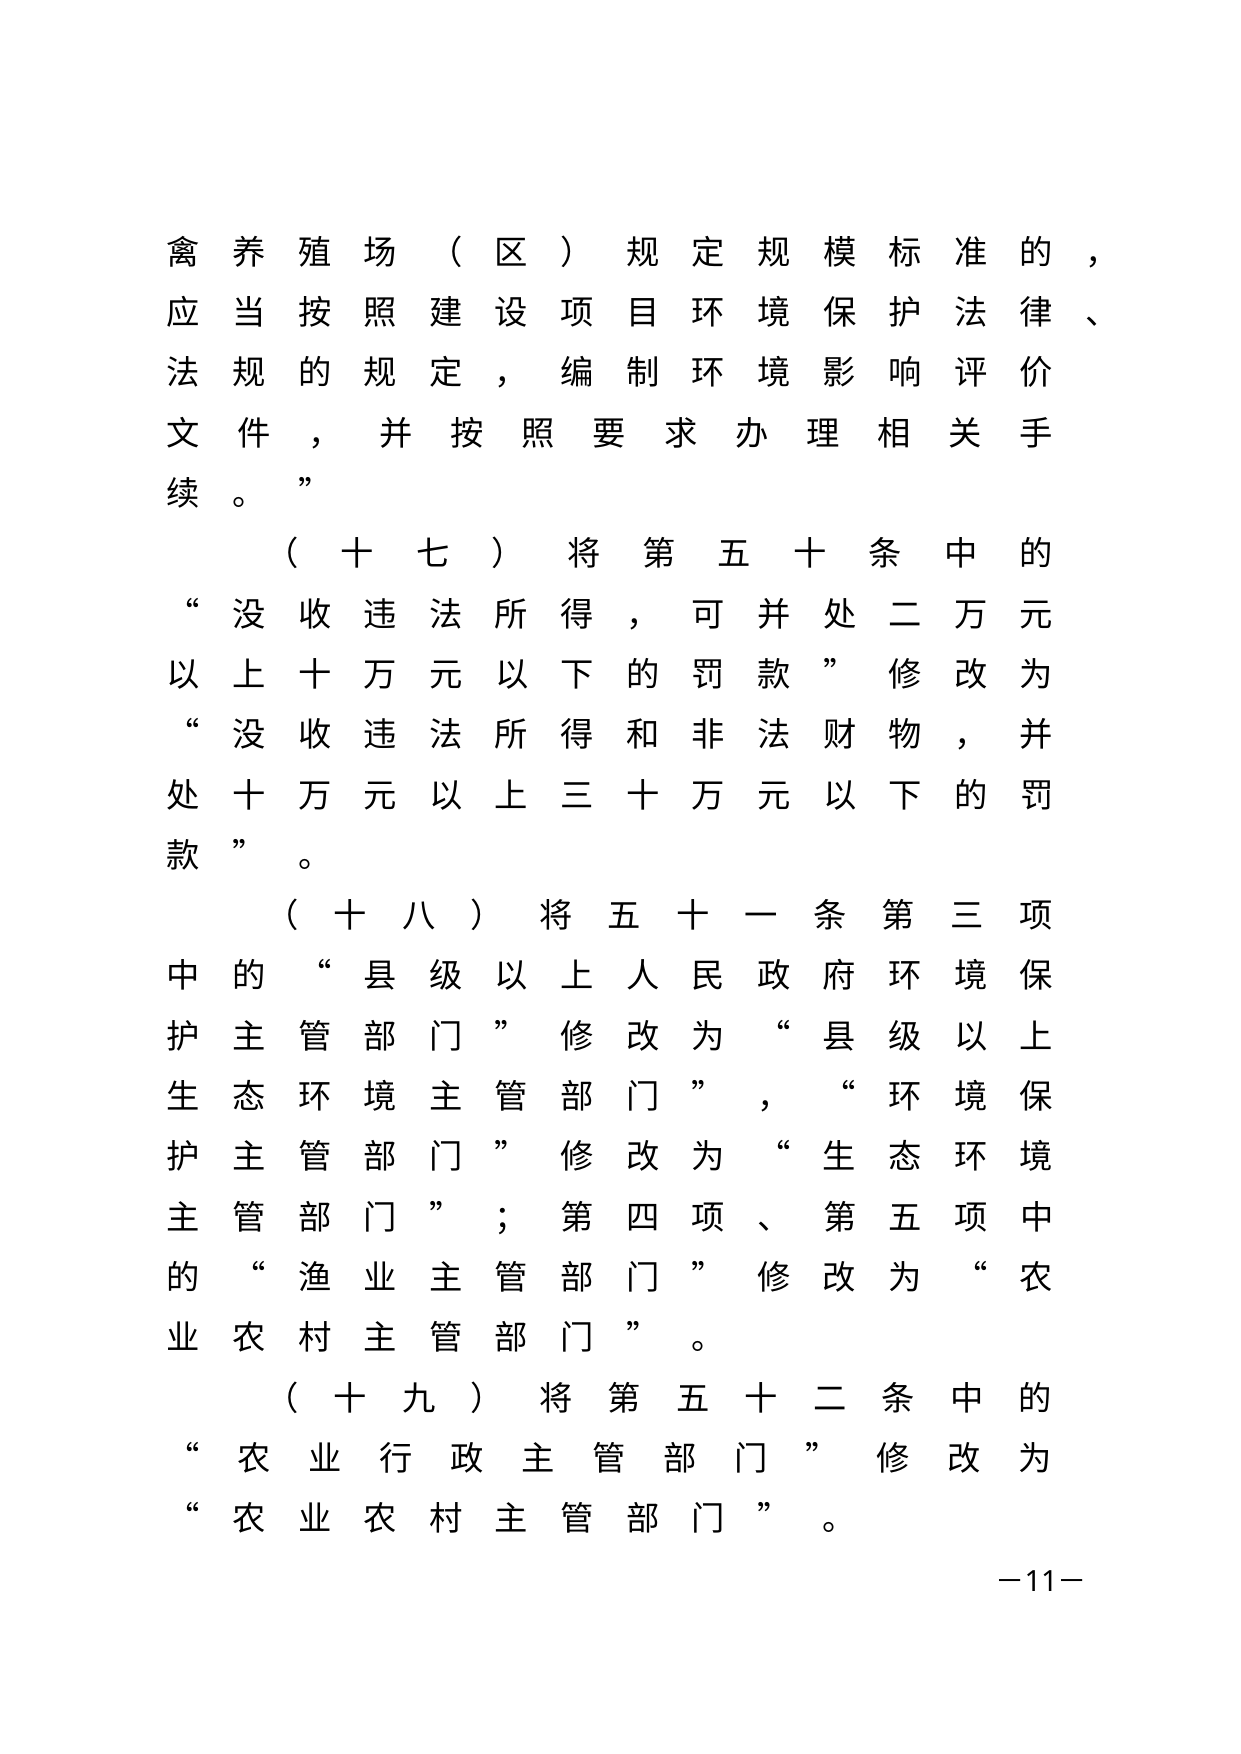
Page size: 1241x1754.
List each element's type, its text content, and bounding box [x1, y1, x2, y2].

text （十八）将五十一条第三项中的“县级以上人民政府环境保护主管部门”修改为“县级以上生态环境主管部门”，“环境保护主管部门”修改为“生态环境主管部门”；第四项、第五项中的“渔业主管部门”修改为“农业农村主管部门”。 [167, 883, 1085, 1365]
text （十六）将第四十七条第二款、第三款合并为一款，修改为：“在鄱阳湖生态经济区的高效集约发展区内新建、改建、扩建畜禽养殖场（区）规定规模标准的，应当按照建设项目环境保护法律、法规的规定，编制环境影响评价文件，并按照要求办理相关手续。” [167, 219, 1085, 521]
text （十七）将第五十条中的“没收违法所得，可并处二万元以上十万元以下的罚款”修改为“没收违法所得和非法财物，并处十万元以上三十万元以下的罚款”。 [167, 521, 1085, 883]
text （十九）将第五十二条中的“农业行政主管部门”修改为“农业农村主管部门”。 [167, 1365, 1085, 1546]
